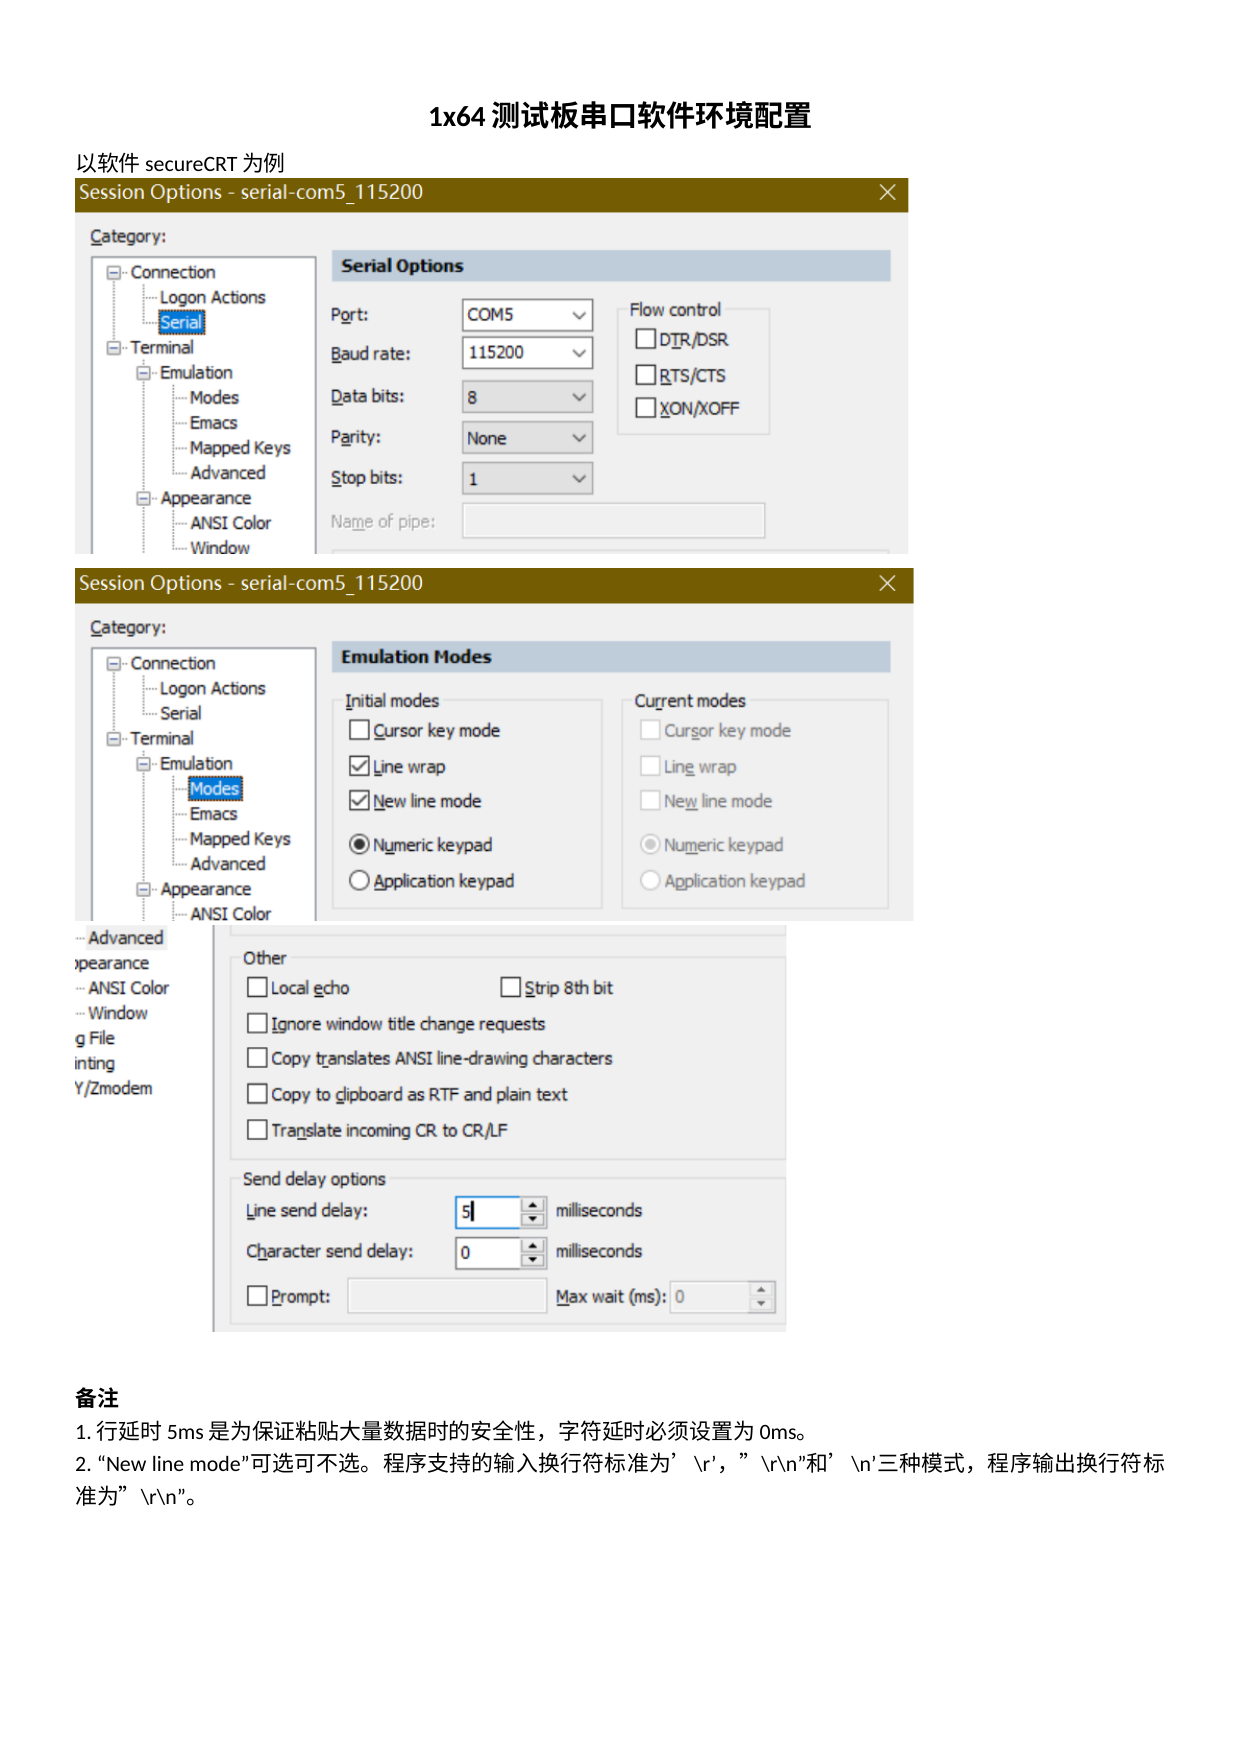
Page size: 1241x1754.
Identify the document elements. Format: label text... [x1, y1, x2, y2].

text 备注 [75, 1381, 1165, 1413]
list “New line mode”可选可不选。程序支持的输入换行符标准为’\r’，”\r\n”和’\n’三种模式，程序输出换行符标准为”\r\n”。 [75, 1446, 1165, 1511]
text 1x64测试板串口软件环境配置 [75, 81, 1165, 146]
text 以软件secureCRT为例 [75, 146, 1165, 178]
picture [75, 178, 909, 554]
list 行延时5ms是为保证粘贴大量数据时的安全性，字符延时必须设置为0ms。 [75, 1413, 1165, 1446]
picture [75, 568, 914, 921]
picture [75, 925, 787, 1332]
